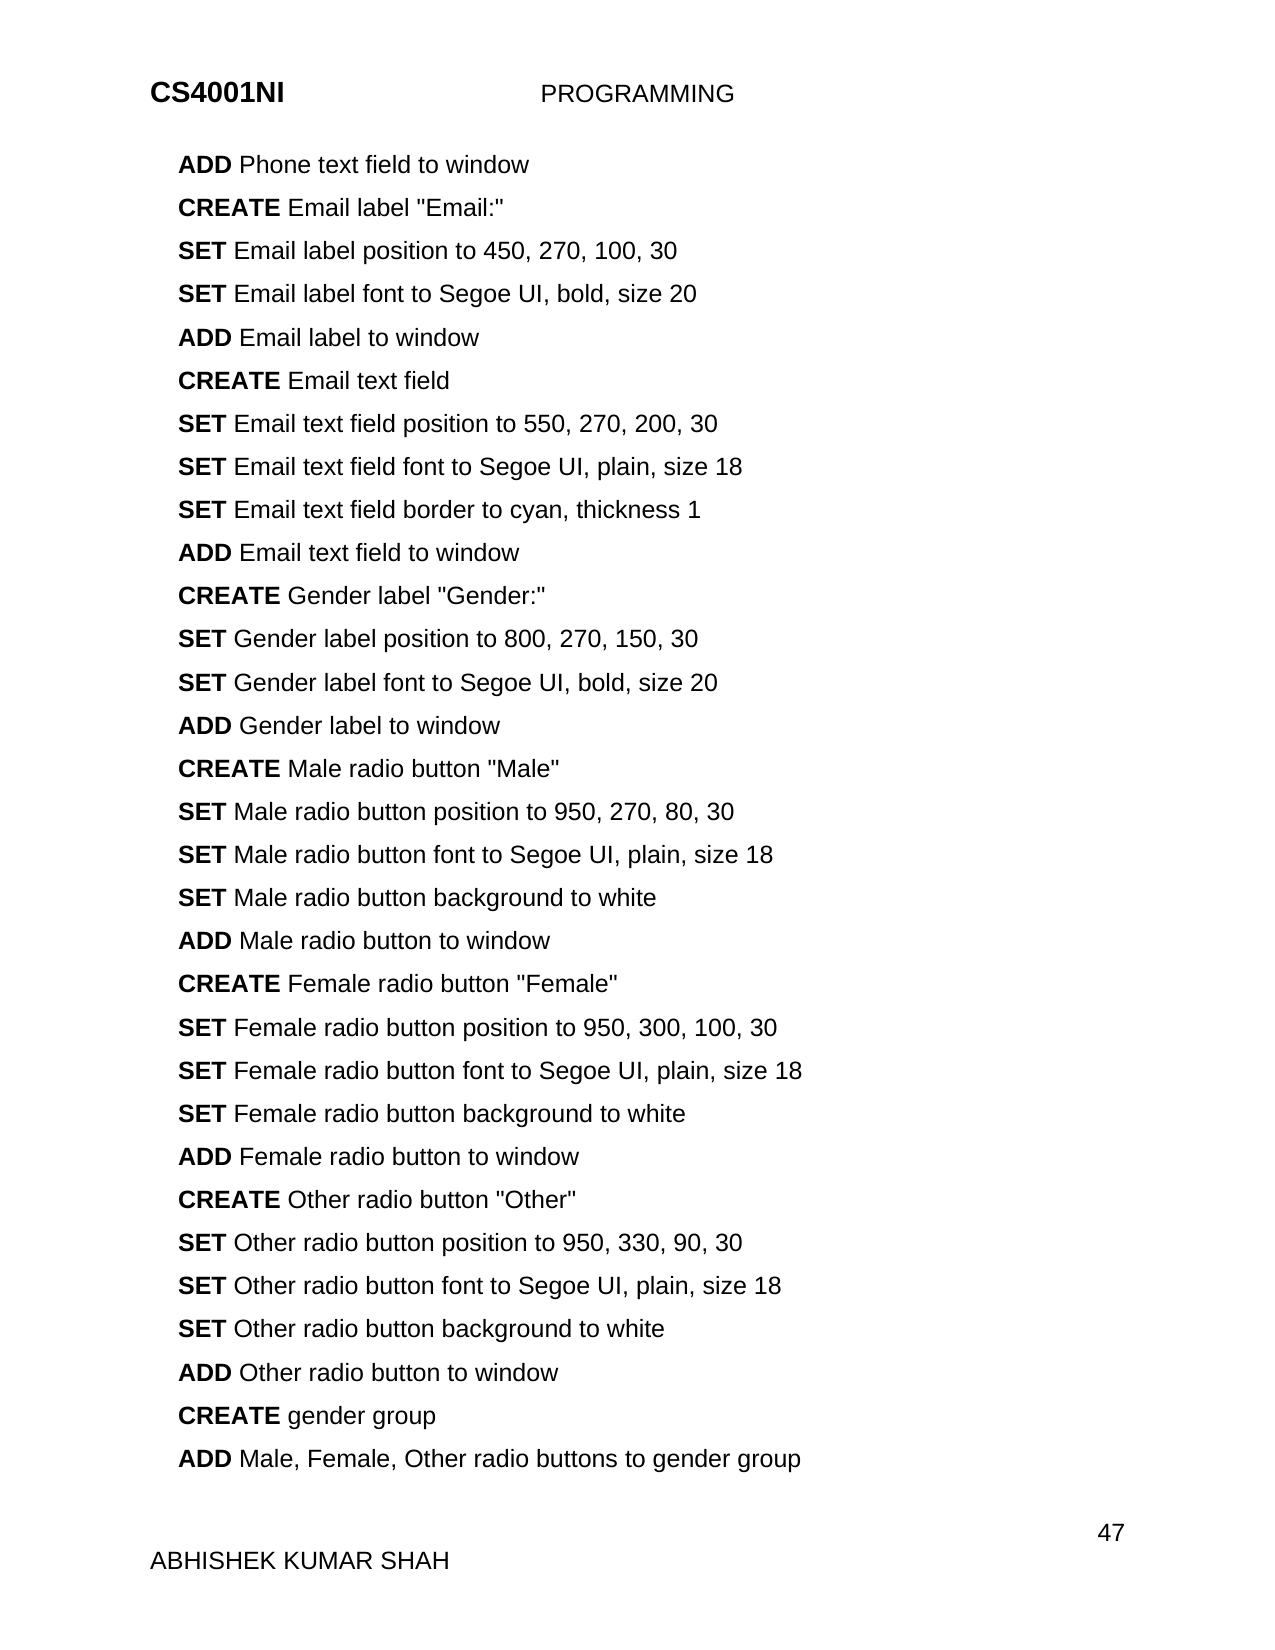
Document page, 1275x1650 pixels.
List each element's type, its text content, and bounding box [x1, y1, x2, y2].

text SET Email label font to Segoe UI, bold, size 20 [150, 279, 1125, 308]
text CREATE Email label "Email:" [150, 193, 1125, 222]
text SET Male radio button font to Segoe UI, plain, size 18 [150, 840, 1125, 869]
text SET Female radio button font to Segoe UI, plain, size 18 [150, 1056, 1125, 1084]
text CREATE Email text field [150, 366, 1125, 394]
text SET Other radio button font to Segoe UI, plain, size 18 [150, 1271, 1125, 1300]
text SET Email label position to 450, 270, 100, 30 [150, 236, 1125, 265]
text SET Gender label position to 800, 270, 150, 30 [150, 624, 1125, 653]
text CREATE Female radio button "Female" [150, 969, 1125, 998]
text ADD Phone text field to window [150, 150, 1125, 179]
text SET Other radio button position to 950, 330, 90, 30 [150, 1228, 1125, 1257]
text SET Male radio button background to white [150, 883, 1125, 912]
text SET Female radio button background to white [150, 1099, 1125, 1127]
text ADD Female radio button to window [150, 1142, 1125, 1171]
text SET Email text field border to cyan, thickness 1 [150, 495, 1125, 524]
text SET Other radio button background to white [150, 1314, 1125, 1343]
text SET Email text field position to 550, 270, 200, 30 [150, 409, 1125, 437]
text CREATE Male radio button "Male" [150, 754, 1125, 782]
text SET Female radio button position to 950, 300, 100, 30 [150, 1012, 1125, 1041]
text ADD Gender label to window [150, 711, 1125, 739]
text SET Gender label font to Segoe UI, bold, size 20 [150, 667, 1125, 696]
text ADD Male radio button to window [150, 926, 1125, 955]
text ADD Email text field to window [150, 538, 1125, 567]
text CREATE Other radio button "Other" [150, 1185, 1125, 1214]
text SET Email text field font to Segoe UI, plain, size 18 [150, 452, 1125, 481]
text CREATE Gender label "Gender:" [150, 581, 1125, 610]
text CREATE gender group [150, 1401, 1125, 1429]
text SET Male radio button position to 950, 270, 80, 30 [150, 797, 1125, 826]
text ADD Email label to window [150, 322, 1125, 351]
text ADD Other radio button to window [150, 1357, 1125, 1386]
text ADD Male, Female, Other radio buttons to gender group [150, 1444, 1125, 1472]
